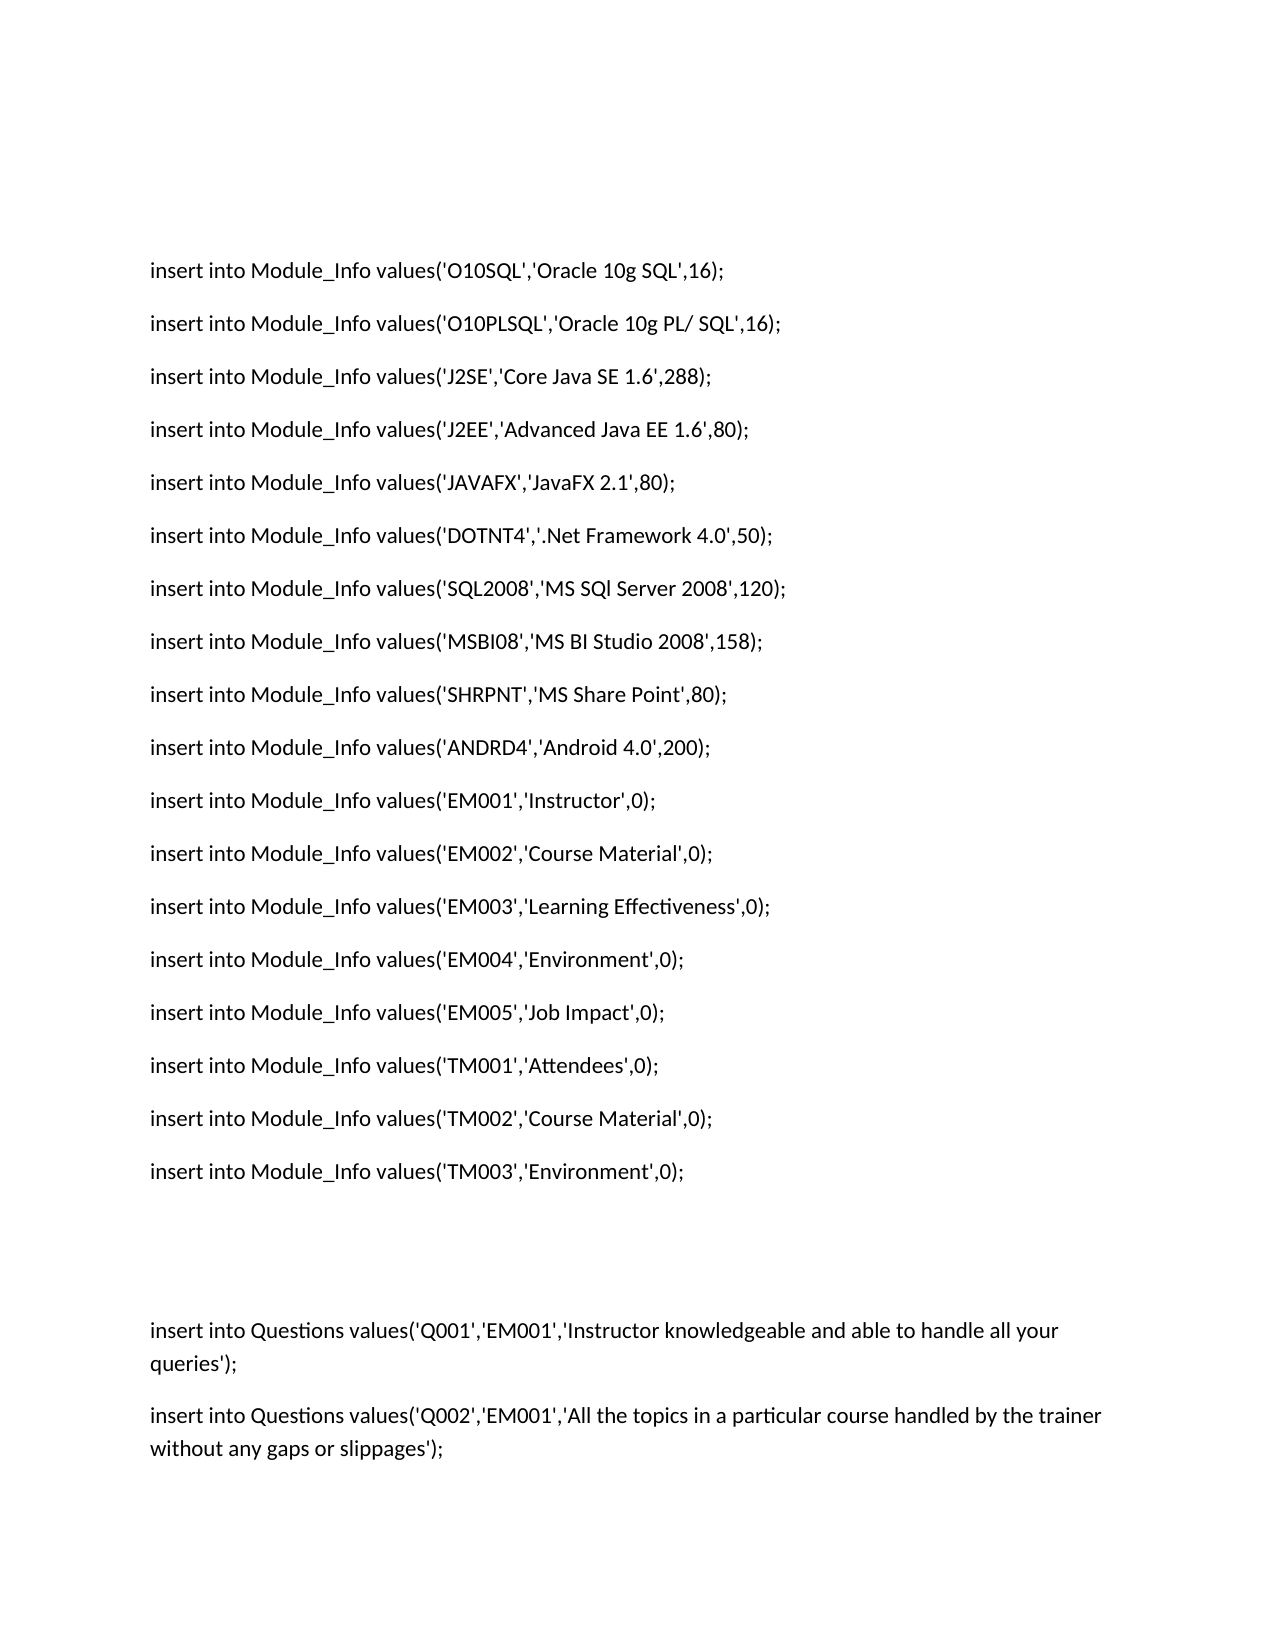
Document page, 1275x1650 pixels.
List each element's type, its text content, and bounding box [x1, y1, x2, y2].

text insert into Module_Info values('TM002','Course Material',0); [150, 1104, 1125, 1132]
text insert into Module_Info values('MSBI08','MS BI Studio 2008',158); [150, 627, 1125, 655]
text insert into Module_Info values('O10SQL','Oracle 10g SQL',16); [150, 256, 1125, 284]
text insert into Module_Info values('EM001','Instructor',0); [150, 786, 1125, 814]
text insert into Questions values('Q001','EM001','Instructor knowledgeable and able to handle all your queries'); [150, 1316, 1125, 1377]
text insert into Module_Info values('J2EE','Advanced Java EE 1.6',80); [150, 415, 1125, 443]
text insert into Module_Info values('O10PLSQL','Oracle 10g PL/ SQL',16); [150, 309, 1125, 337]
text insert into Module_Info values('ANDRD4','Android 4.0',200); [150, 733, 1125, 761]
text insert into Module_Info values('J2SE','Core Java SE 1.6',288); [150, 362, 1125, 390]
text insert into Module_Info values('SQL2008','MS SQl Server 2008',120); [150, 574, 1125, 602]
text insert into Module_Info values('EM005','Job Impact',0); [150, 998, 1125, 1026]
text insert into Module_Info values('SHRPNT','MS Share Point',80); [150, 680, 1125, 708]
text insert into Module_Info values('EM003','Learning Effectiveness',0); [150, 892, 1125, 920]
text insert into Module_Info values('DOTNT4','.Net Framework 4.0',50); [150, 521, 1125, 549]
text insert into Module_Info values('JAVAFX','JavaFX 2.1',80); [150, 468, 1125, 496]
text insert into Questions values('Q002','EM001','All the topics in a particular course handled by the trainer without any gaps or slippages'); [150, 1402, 1125, 1462]
text insert into Module_Info values('TM003','Environment',0); [150, 1157, 1125, 1185]
text insert into Module_Info values('TM001','Attendees',0); [150, 1051, 1125, 1079]
text insert into Module_Info values('EM004','Environment',0); [150, 945, 1125, 973]
text insert into Module_Info values('EM002','Course Material',0); [150, 839, 1125, 867]
